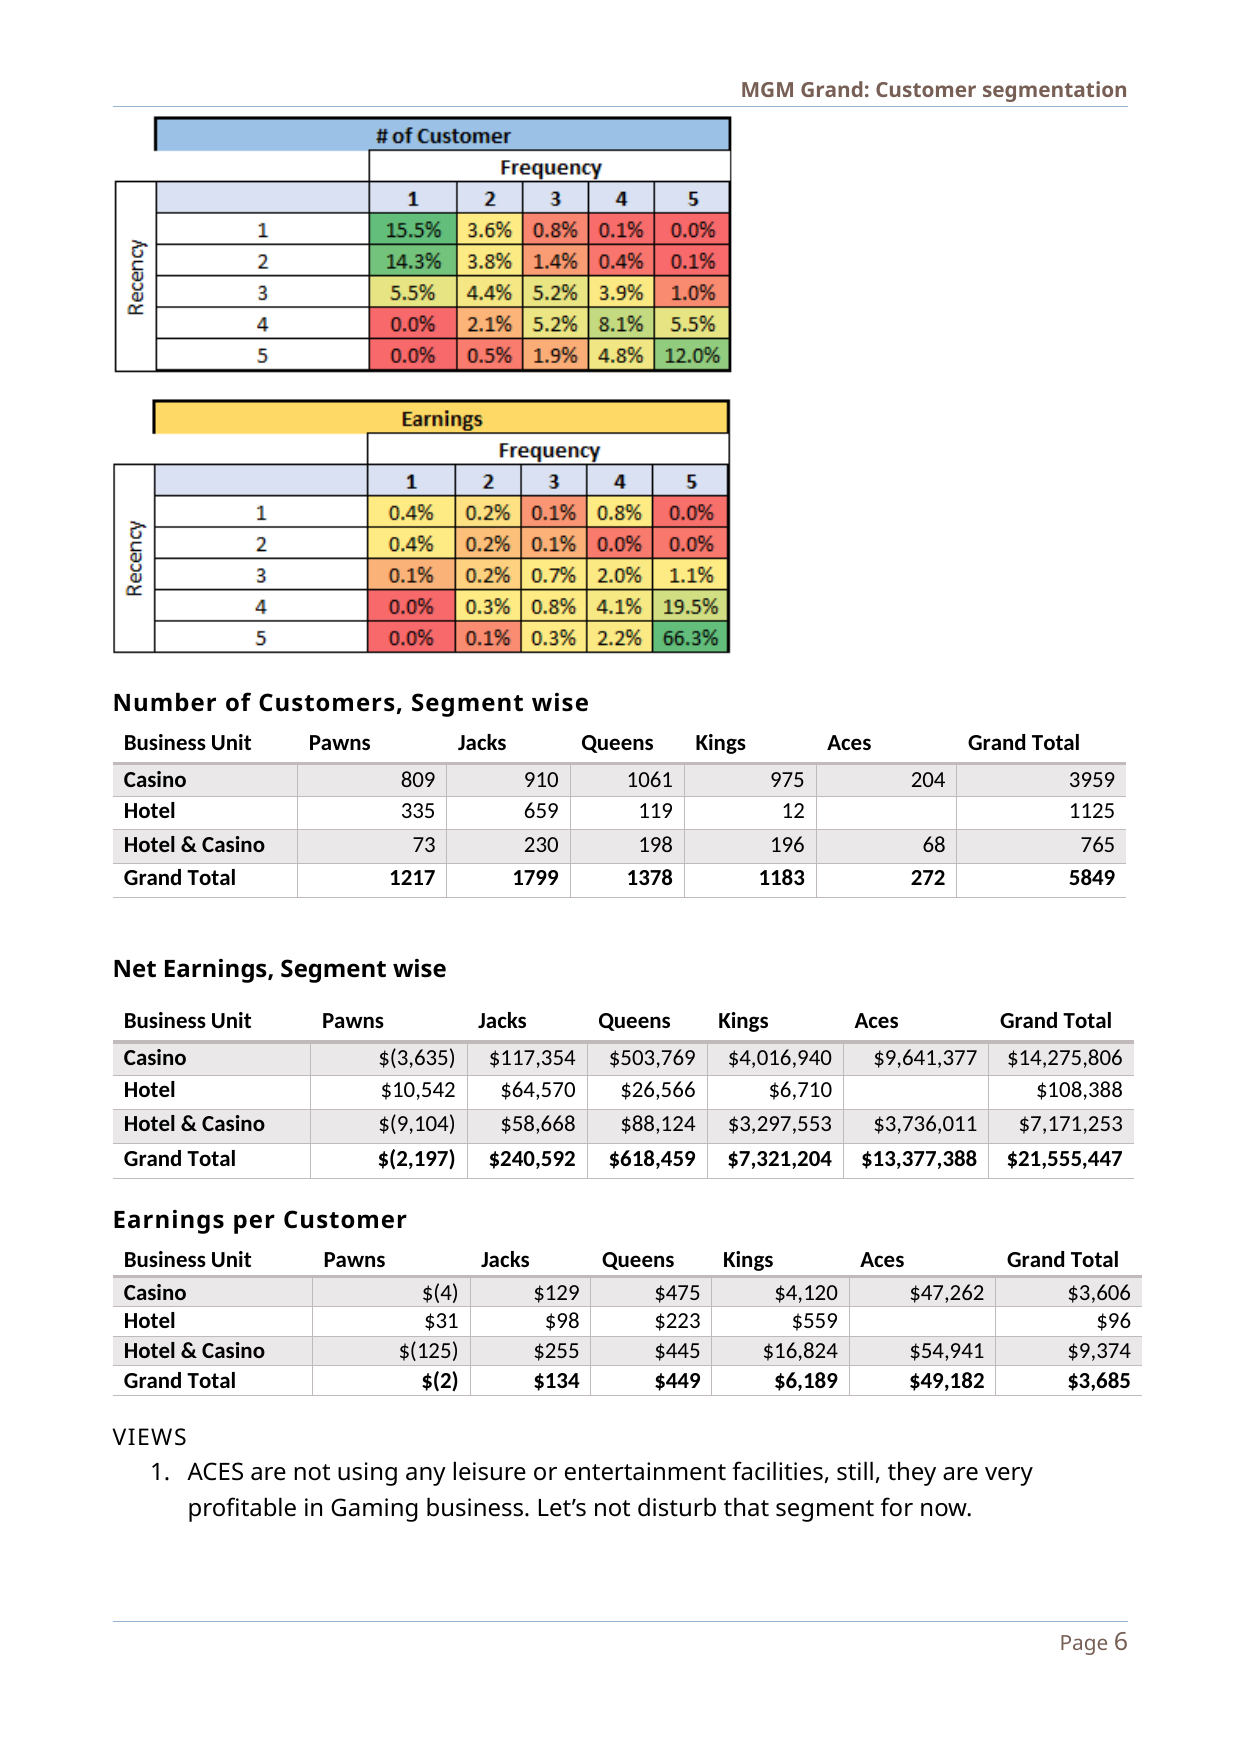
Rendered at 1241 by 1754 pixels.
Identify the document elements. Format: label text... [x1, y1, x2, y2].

text Net Earnings, Segment wise [112, 952, 1128, 984]
list ACES are not using any leisure or entertainment facilities, still, they are very profitable in Gaming business. Let’s not disturb that segment for now. [150, 1455, 1128, 1523]
table_cell Hotel [113, 1307, 312, 1336]
table_cell $6,710 [708, 1076, 843, 1109]
table_cell 204 [817, 765, 956, 796]
table_cell 1183 [685, 864, 816, 896]
table_cell 765 [957, 830, 1126, 863]
table_cell Hotel [113, 797, 297, 829]
table_header Queens [570, 728, 684, 762]
table_cell 5849 [957, 864, 1126, 896]
table_cell 1125 [957, 797, 1126, 829]
table_cell $(125) [313, 1337, 470, 1365]
table_cell $(3,635) [311, 1044, 467, 1075]
table_cell 68 [817, 830, 956, 863]
table_cell Hotel & Casino [113, 830, 297, 863]
table_header Pawns [312, 1245, 470, 1275]
table_header Jacks [470, 1245, 591, 1275]
table_header Queens [587, 1006, 707, 1040]
subtitle Number of Customers, Segment wise [112, 686, 1128, 719]
table_cell 659 [447, 797, 570, 829]
table_cell 119 [571, 797, 684, 829]
table_header Jacks [467, 1006, 587, 1040]
table_cell $47,262 [850, 1278, 995, 1306]
table_cell Grand Total [113, 864, 297, 896]
table_header Grand Total [957, 728, 1126, 762]
table_cell $129 [471, 1278, 590, 1306]
table_cell 230 [447, 830, 570, 863]
table_cell $(2) [313, 1366, 470, 1395]
table_header Kings [684, 728, 816, 762]
table_cell 975 [685, 765, 816, 796]
table_cell $(4) [313, 1278, 470, 1306]
table_cell $88,124 [588, 1110, 707, 1143]
table_cell 910 [447, 765, 570, 796]
table_header Pawns [311, 1006, 467, 1040]
table_header Business Unit [113, 728, 297, 762]
table_cell $445 [591, 1337, 711, 1365]
table_header Business Unit [113, 1006, 311, 1040]
table_cell [850, 1307, 995, 1336]
table_header Grand Total [996, 1245, 1142, 1275]
picture [112, 112, 732, 374]
table_header Aces [816, 728, 957, 762]
table_cell Grand Total [113, 1144, 310, 1177]
table_header Grand Total [989, 1006, 1134, 1040]
table_cell $9,374 [996, 1337, 1142, 1365]
table_cell $9,641,377 [844, 1044, 988, 1075]
table_header Jacks [447, 728, 570, 762]
table_cell $13,377,388 [844, 1144, 988, 1177]
table_cell $117,354 [468, 1044, 587, 1075]
table_cell $58,668 [468, 1110, 587, 1143]
table_cell $(9,104) [311, 1110, 467, 1143]
table_cell $98 [471, 1307, 590, 1336]
table_cell Casino [113, 765, 297, 796]
table_cell Hotel [113, 1076, 310, 1109]
table_cell $3,736,011 [844, 1110, 988, 1143]
table_cell $503,769 [588, 1044, 707, 1075]
table_cell 198 [571, 830, 684, 863]
table_header Kings [707, 1006, 843, 1040]
table_cell $108,388 [989, 1076, 1134, 1109]
table_cell Casino [113, 1044, 310, 1075]
table_header Kings [712, 1245, 849, 1275]
table_cell $4,120 [712, 1278, 849, 1306]
table_cell $49,182 [850, 1366, 995, 1395]
table_cell $14,275,806 [989, 1044, 1134, 1075]
table_cell 3959 [957, 765, 1126, 796]
subtitle Views [112, 1421, 1128, 1452]
table_cell $255 [471, 1337, 590, 1365]
table_cell $6,189 [712, 1366, 849, 1395]
table_cell $16,824 [712, 1337, 849, 1365]
table_cell $26,566 [588, 1076, 707, 1109]
picture [112, 395, 735, 658]
table_cell $449 [591, 1366, 711, 1395]
table_header Aces [849, 1245, 996, 1275]
table_cell 272 [817, 864, 956, 896]
table_cell $96 [996, 1307, 1142, 1336]
table_cell $(2,197) [311, 1144, 467, 1177]
table_cell $3,606 [996, 1278, 1142, 1306]
table_cell [844, 1076, 988, 1109]
table_cell [817, 797, 956, 829]
table_header Aces [843, 1006, 988, 1040]
table_cell 196 [685, 830, 816, 863]
table_cell $10,542 [311, 1076, 467, 1109]
table_cell $475 [591, 1278, 711, 1306]
table_cell $3,297,553 [708, 1110, 843, 1143]
table_cell $4,016,940 [708, 1044, 843, 1075]
table_header Queens [591, 1245, 712, 1275]
table_cell 1378 [571, 864, 684, 896]
table_cell 335 [298, 797, 446, 829]
table_header Pawns [297, 728, 447, 762]
table_cell $54,941 [850, 1337, 995, 1365]
table_cell 809 [298, 765, 446, 796]
table_cell $7,321,204 [708, 1144, 843, 1177]
table_cell $7,171,253 [989, 1110, 1134, 1143]
table_cell $240,592 [468, 1144, 587, 1177]
table_cell Grand Total [113, 1366, 312, 1395]
table_cell Hotel & Casino [113, 1337, 312, 1365]
table_cell $31 [313, 1307, 470, 1336]
table_header Business Unit [113, 1245, 312, 1275]
table_cell $64,570 [468, 1076, 587, 1109]
table_cell Casino [113, 1278, 312, 1306]
table_cell $21,555,447 [989, 1144, 1134, 1177]
table_cell $223 [591, 1307, 711, 1336]
table_cell 1061 [571, 765, 684, 796]
subtitle Earnings per Customer [112, 1203, 1128, 1236]
table_cell 1799 [447, 864, 570, 896]
table_cell $3,685 [996, 1366, 1142, 1395]
table_cell $134 [471, 1366, 590, 1395]
table_cell $618,459 [588, 1144, 707, 1177]
table_cell $559 [712, 1307, 849, 1336]
table_cell 73 [298, 830, 446, 863]
table_cell Hotel & Casino [113, 1110, 310, 1143]
table_cell 1217 [298, 864, 446, 896]
table_cell 12 [685, 797, 816, 829]
